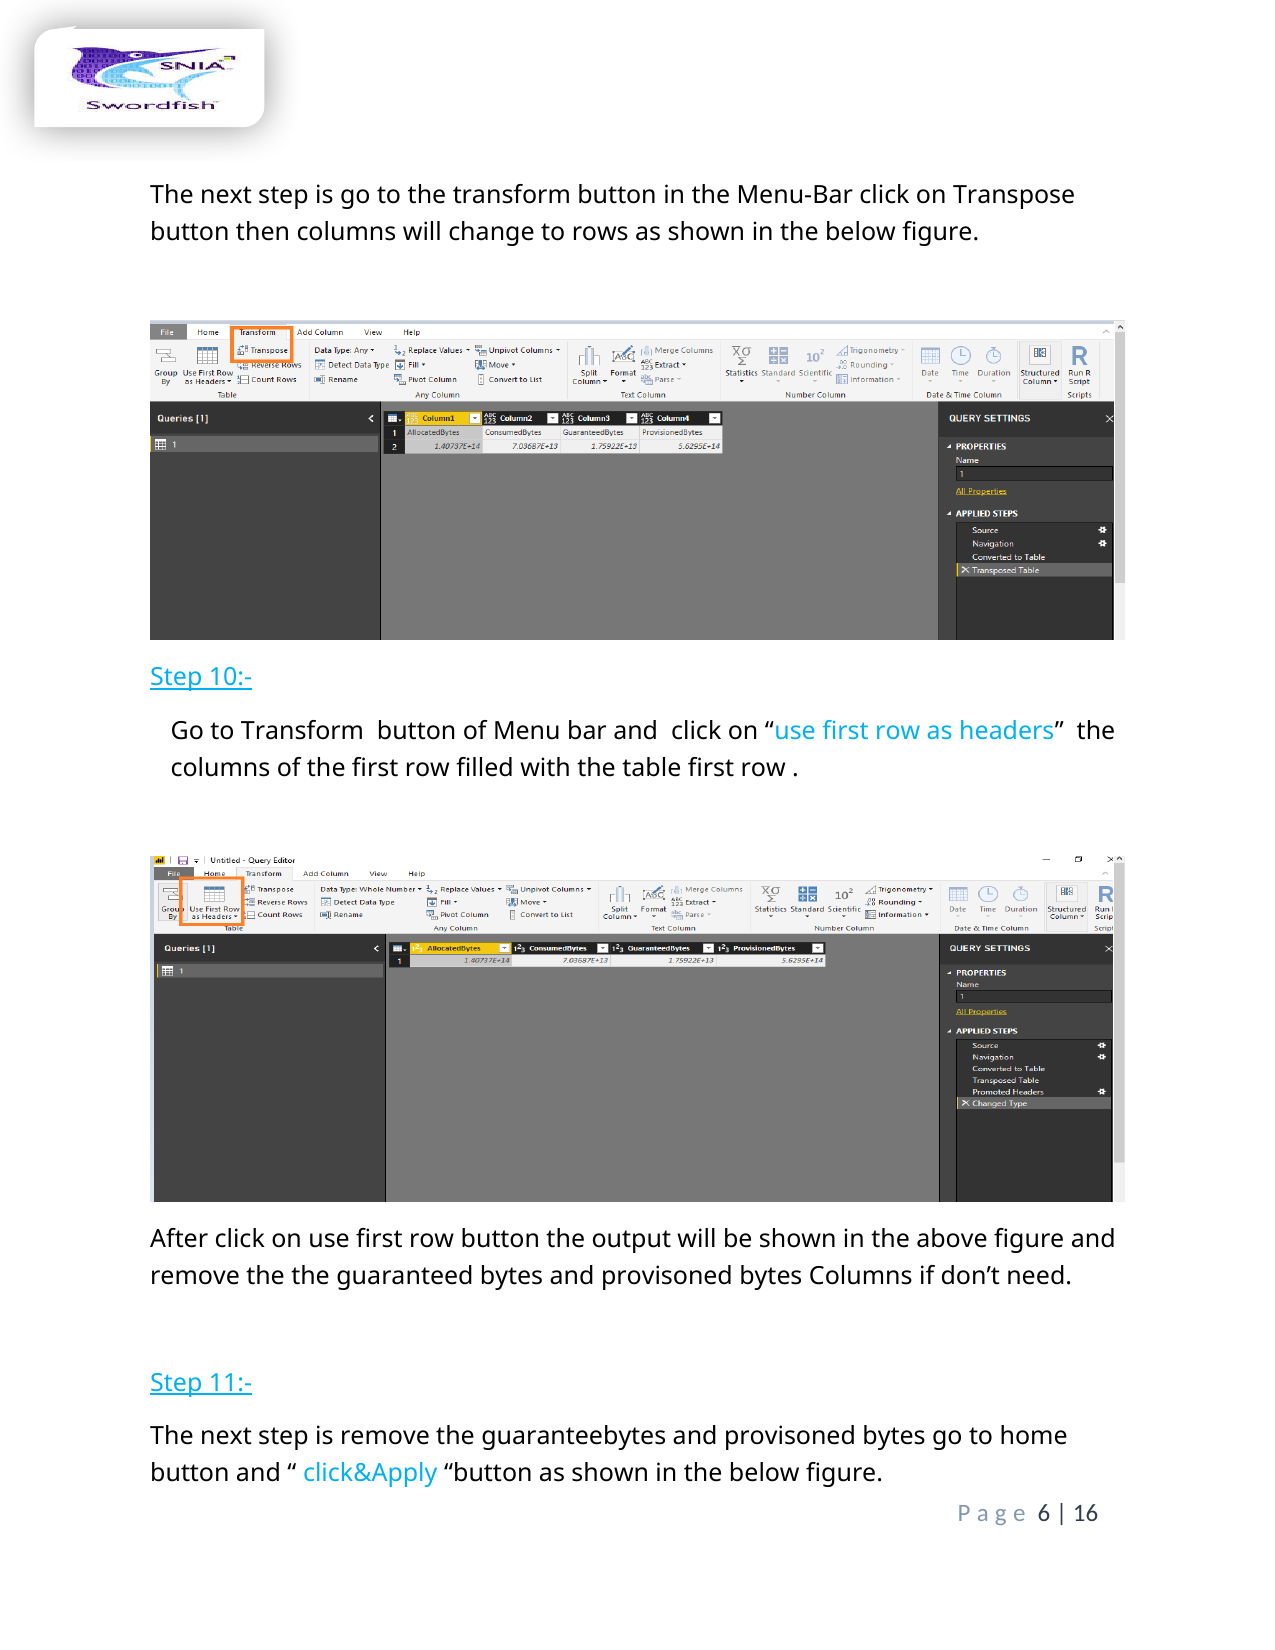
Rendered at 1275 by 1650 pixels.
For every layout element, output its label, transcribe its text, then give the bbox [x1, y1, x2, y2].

text Step 10:- [150, 659, 1125, 693]
picture [150, 320, 1125, 640]
text The next step is remove the guaranteebytes and provisoned bytes go to home button and “ click&Apply “button as shown in the below figure. [150, 1418, 1125, 1488]
text Step 11:- [150, 1364, 1125, 1398]
text The next step is go to the transform button in the Menu-Bar click on Transpose button then columns will change to rows as shown in the below figure. [150, 76, 1125, 248]
picture [150, 856, 1125, 1202]
picture [49, 44, 249, 112]
text After click on use first row button the output will be shown in the above figure and remove the the guaranteed bytes and provisoned bytes Columns if don’t need. [150, 1221, 1125, 1291]
text Go to Transform button of Menu bar and click on “use first row as headers” the columns of the first row filled with the table first row . [170, 712, 1125, 783]
